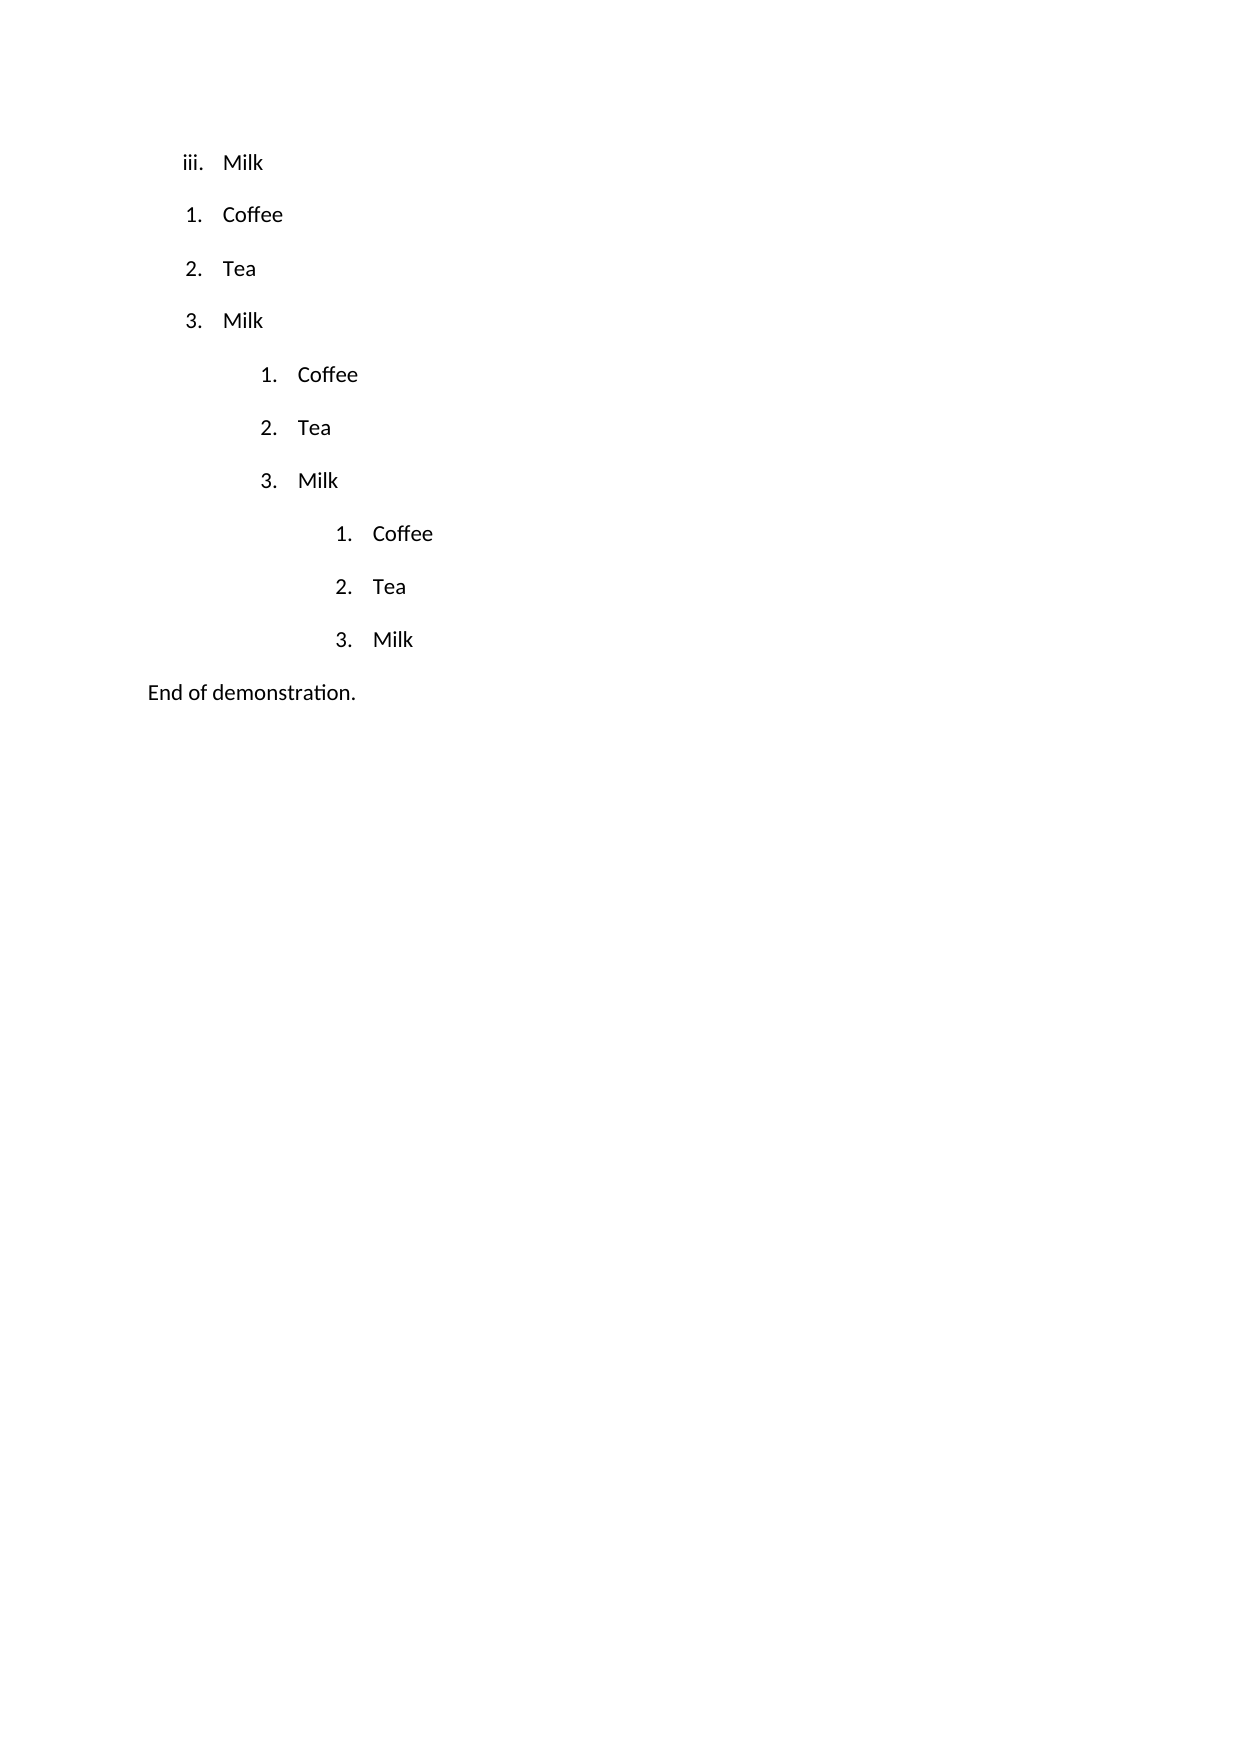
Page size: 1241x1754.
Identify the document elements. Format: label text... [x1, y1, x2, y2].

list Milk [185, 307, 1093, 335]
list Milk [204, 148, 1093, 176]
list Tea [260, 413, 1093, 441]
text End of demonstration. [148, 678, 1093, 706]
list Coffee [185, 201, 1093, 229]
list Milk [260, 466, 1093, 494]
list Milk [335, 625, 1093, 653]
list Tea [335, 572, 1093, 600]
list Coffee [335, 519, 1093, 547]
list Tea [185, 254, 1093, 282]
list Coffee [260, 360, 1093, 388]
